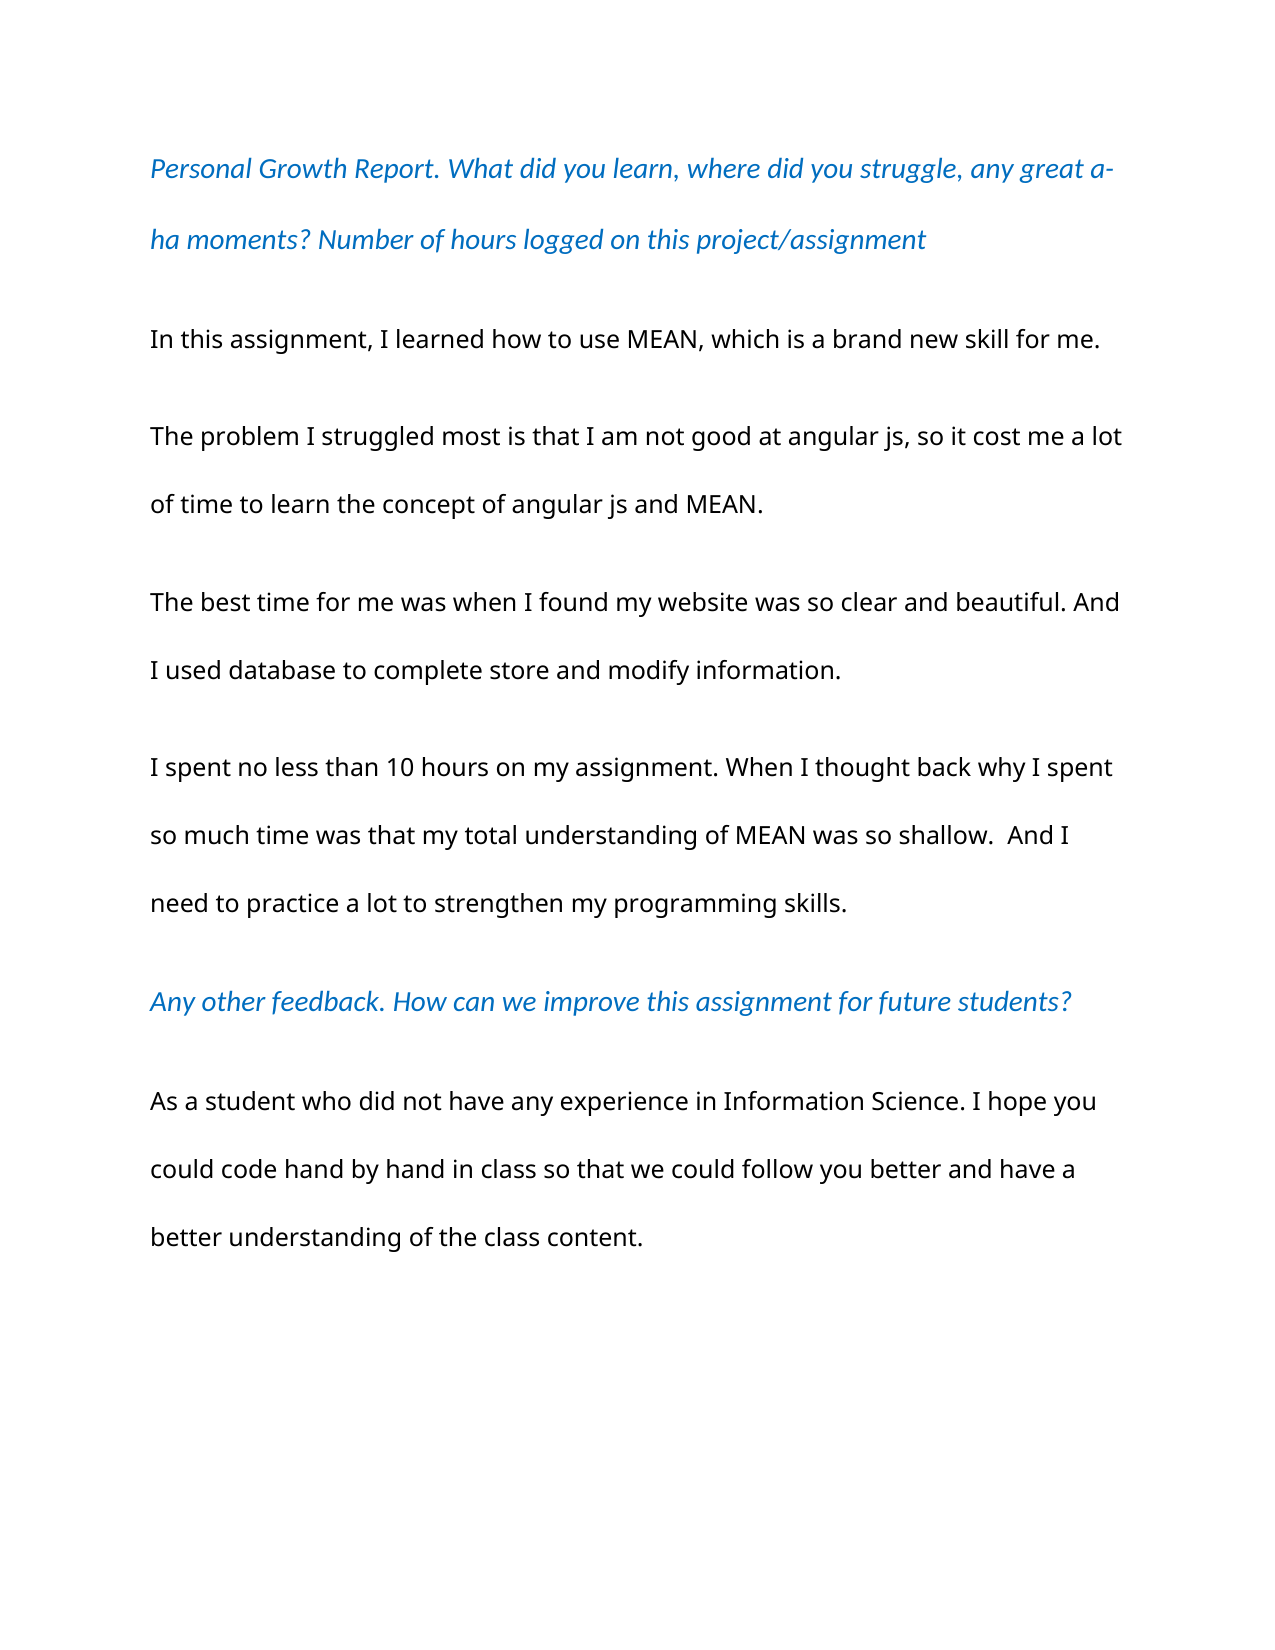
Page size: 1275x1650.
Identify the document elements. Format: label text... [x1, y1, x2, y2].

text I spent no less than 10 hours on my assignment. When I thought back why I spent so much time was that my total understanding of MEAN was so shallow. And I need to practice a lot to strengthen my programming skills. [150, 750, 1125, 920]
text In this assignment, I learned how to use MEAN, which is a brand new skill for me. [150, 322, 1125, 356]
text The best time for me was when I found my website was so clear and beautiful. And I used database to complete store and modify information. [150, 584, 1125, 687]
text The problem I struggled most is that I am not good at angular js, so it cost me a lot of time to learn the concept of angular js and MEAN. [150, 419, 1125, 521]
text Any other feedback. How can we improve this assignment for future students? [150, 983, 1125, 1019]
text As a student who did not have any experience in Information Science. I hope you could code hand by hand in class so that we could follow you better and have a better understanding of the class content. [150, 1084, 1125, 1254]
text Personal Growth Report. What did you learn, where did you struggle, any great a- ha moments? Number of hours logged on this project/assignment [150, 150, 1125, 257]
